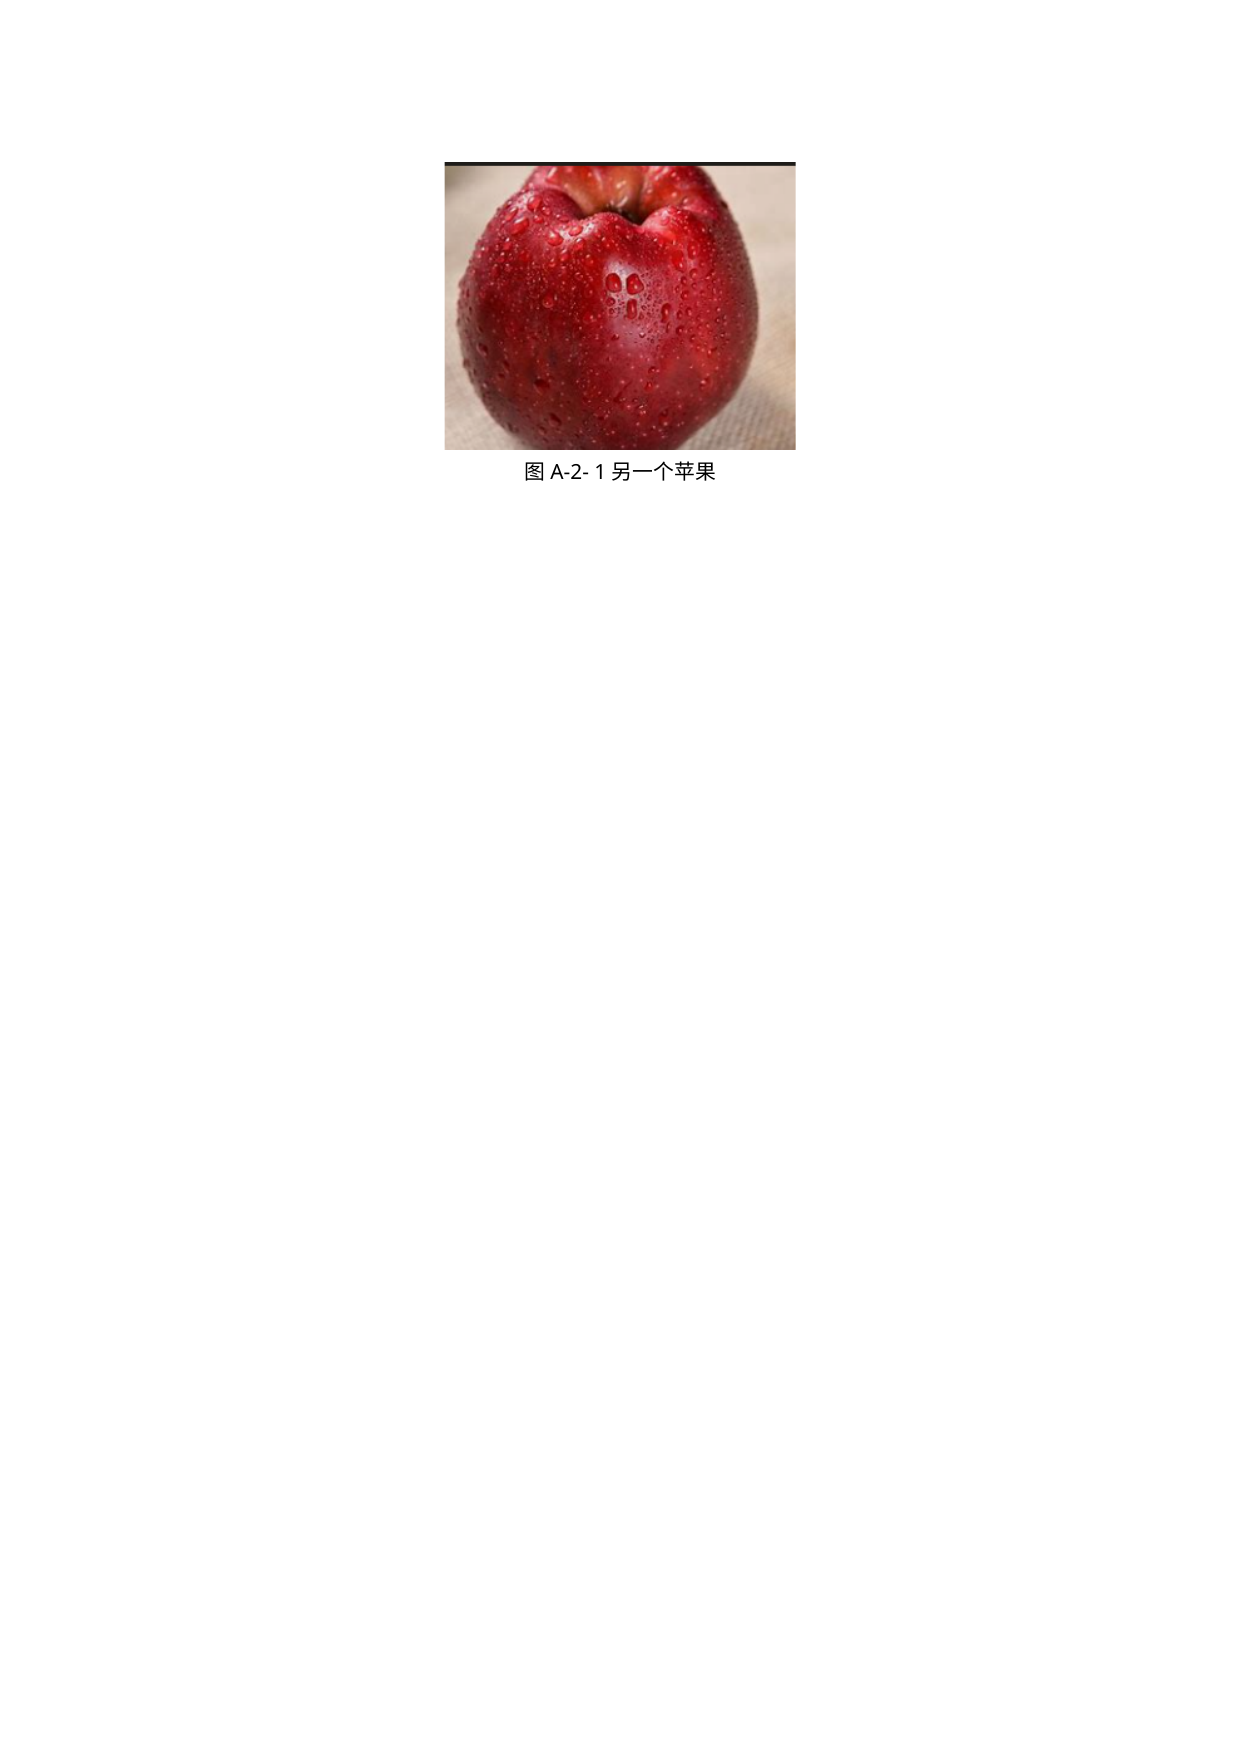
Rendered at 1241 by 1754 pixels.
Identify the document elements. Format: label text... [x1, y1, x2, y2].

picture [444, 162, 796, 450]
text 图 A-2- 1 另一个苹果 [187, 454, 1053, 487]
